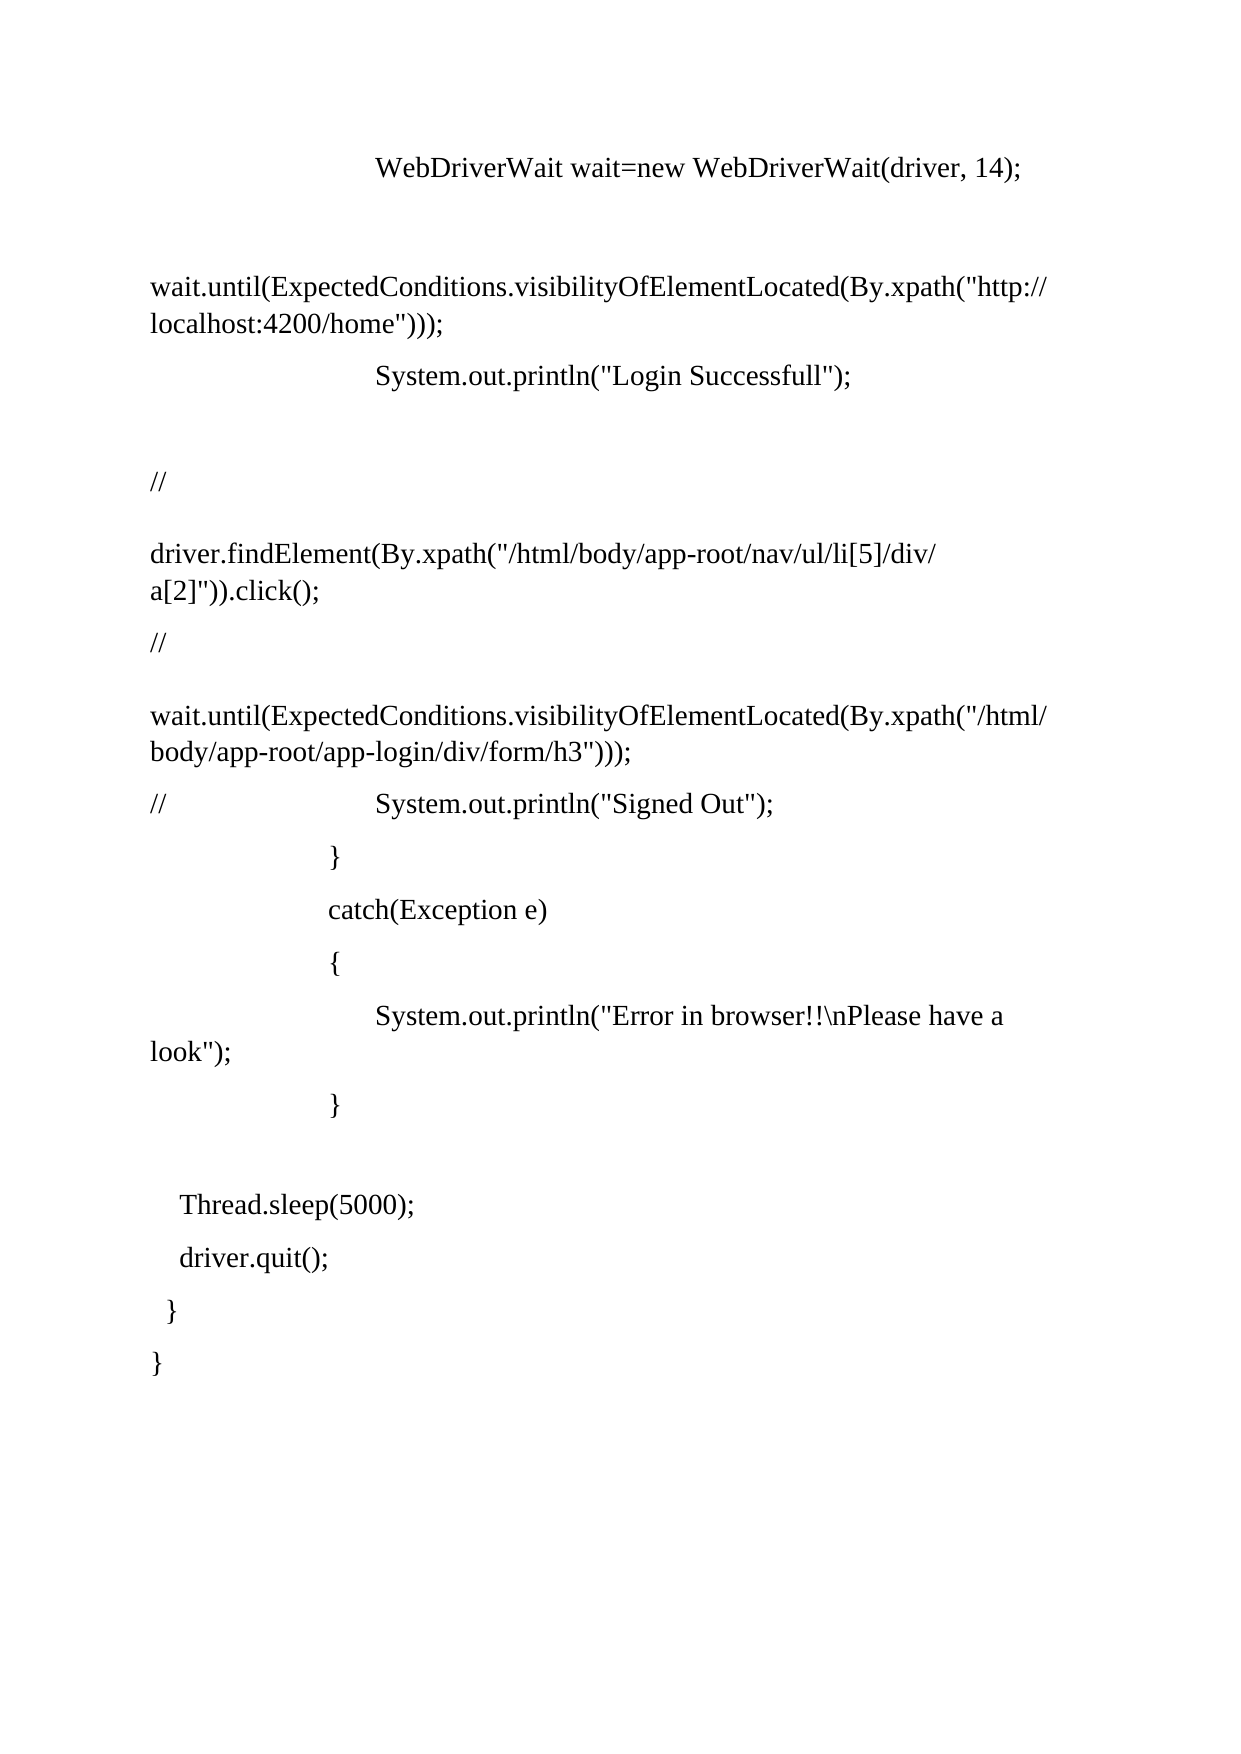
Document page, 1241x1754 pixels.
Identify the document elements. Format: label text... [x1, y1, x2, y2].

text { [150, 945, 1090, 979]
text System.out.println("Error in browser!!\nPlease have a look"); [150, 998, 1090, 1068]
text } [150, 1345, 1090, 1379]
text Thread.sleep(5000); [150, 1187, 1090, 1221]
text driver.quit(); [150, 1240, 1090, 1273]
text } [150, 839, 1090, 873]
text wait.until(ExpectedConditions.visibilityOfElementLocated(By.xpath("http://localhost:4200/home"))); [150, 203, 1090, 339]
text System.out.println("Login Successfull"); [150, 358, 1090, 392]
text } [150, 1087, 1090, 1120]
text // driver.findElement(By.xpath("/html/body/app-root/nav/ul/li[5]/div/a[2]")).click(); [150, 464, 1090, 606]
text // wait.until(ExpectedConditions.visibilityOfElementLocated(By.xpath("/html/body/app-root/app-login/div/form/h3"))); [150, 625, 1090, 767]
text } [150, 1293, 1090, 1326]
text // System.out.println("Signed Out"); [150, 787, 1090, 820]
text catch(Exception e) [150, 892, 1090, 926]
text WebDriverWait wait=new WebDriverWait(driver, 14); [150, 150, 1090, 183]
